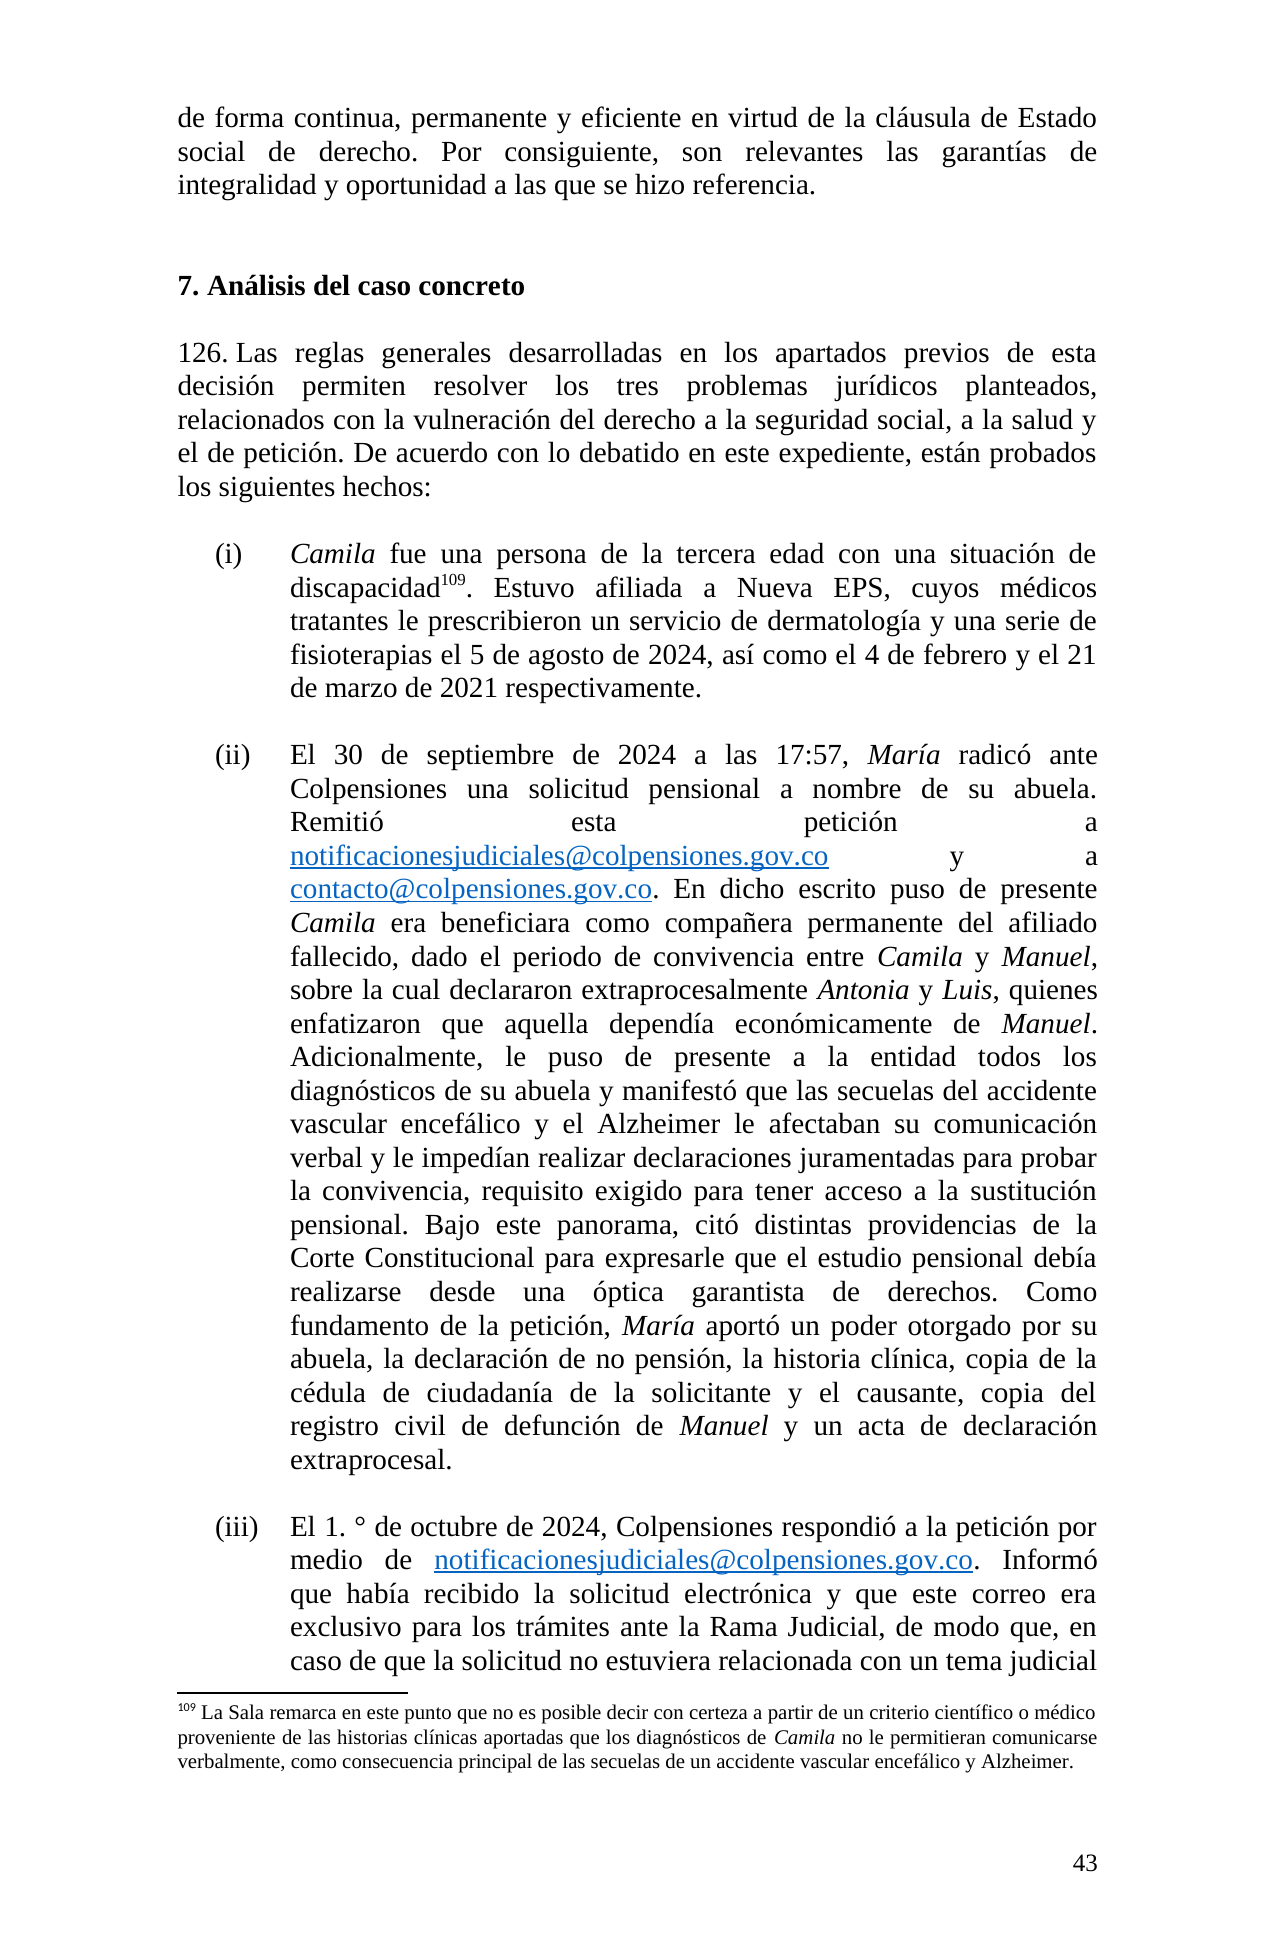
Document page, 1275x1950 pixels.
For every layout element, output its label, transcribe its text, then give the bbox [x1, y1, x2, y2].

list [177, 100, 1098, 201]
list Camila fue una persona de la tercera edad con una situación de discapacidad. Estuvo afiliada a Nueva EPS, cuyos médicos tratantes le prescribieron un servicio de dermatología y una serie de fisioterapias el 5 de agosto de 2024, así como el 4 de febrero y el 21 de marzo de 2021 respectivamente. [215, 536, 1098, 704]
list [215, 1509, 1098, 1677]
list Las reglas generales desarrolladas en los apartados previos de esta decisión permiten resolver los tres problemas jurídicos planteados, relacionados con la vulneración del derecho a la seguridad social, a la salud y el de petición. De acuerdo con lo debatido en este expediente, están probados los siguientes hechos: [177, 335, 1098, 503]
list El 30 de septiembre de 2024 a las 17:57, María radicó ante Colpensiones una solicitud pensional a nombre de su abuela. Remitió esta petición a notificacionesjudiciales@colpensiones.gov.co y a contacto@colpensiones.gov.co. En dicho escrito puso de presente Camila era beneficiara como compañera permanente del afiliado fallecido, dado el periodo de convivencia entre Camila y Manuel, sobre la cual declararon extraprocesalmente Antonia y Luis, quienes enfatizaron que aquella dependía económicamente de Manuel. Adicionalmente, le puso de presente a la entidad todos los diagnósticos de su abuela y manifestó que las secuelas del accidente vascular encefálico y el Alzheimer le afectaban su comunicación verbal y le impedían realizar declaraciones juramentadas para probar la convivencia, requisito exigido para tener acceso a la sustitución pensional. Bajo este panorama, citó distintas providencias de la Corte Constitucional para expresarle que el estudio pensional debía realizarse desde una óptica garantista de derechos. Como fundamento de la petición, María aportó un poder otorgado por su abuela, la declaración de no pensión, la historia clínica, copia de la cédula de ciudadanía de la solicitante y el causante, copia del registro civil de defunción de Manuel y un acta de declaración extraprocesal. [215, 737, 1098, 1475]
list Análisis del caso concreto [177, 268, 1098, 301]
